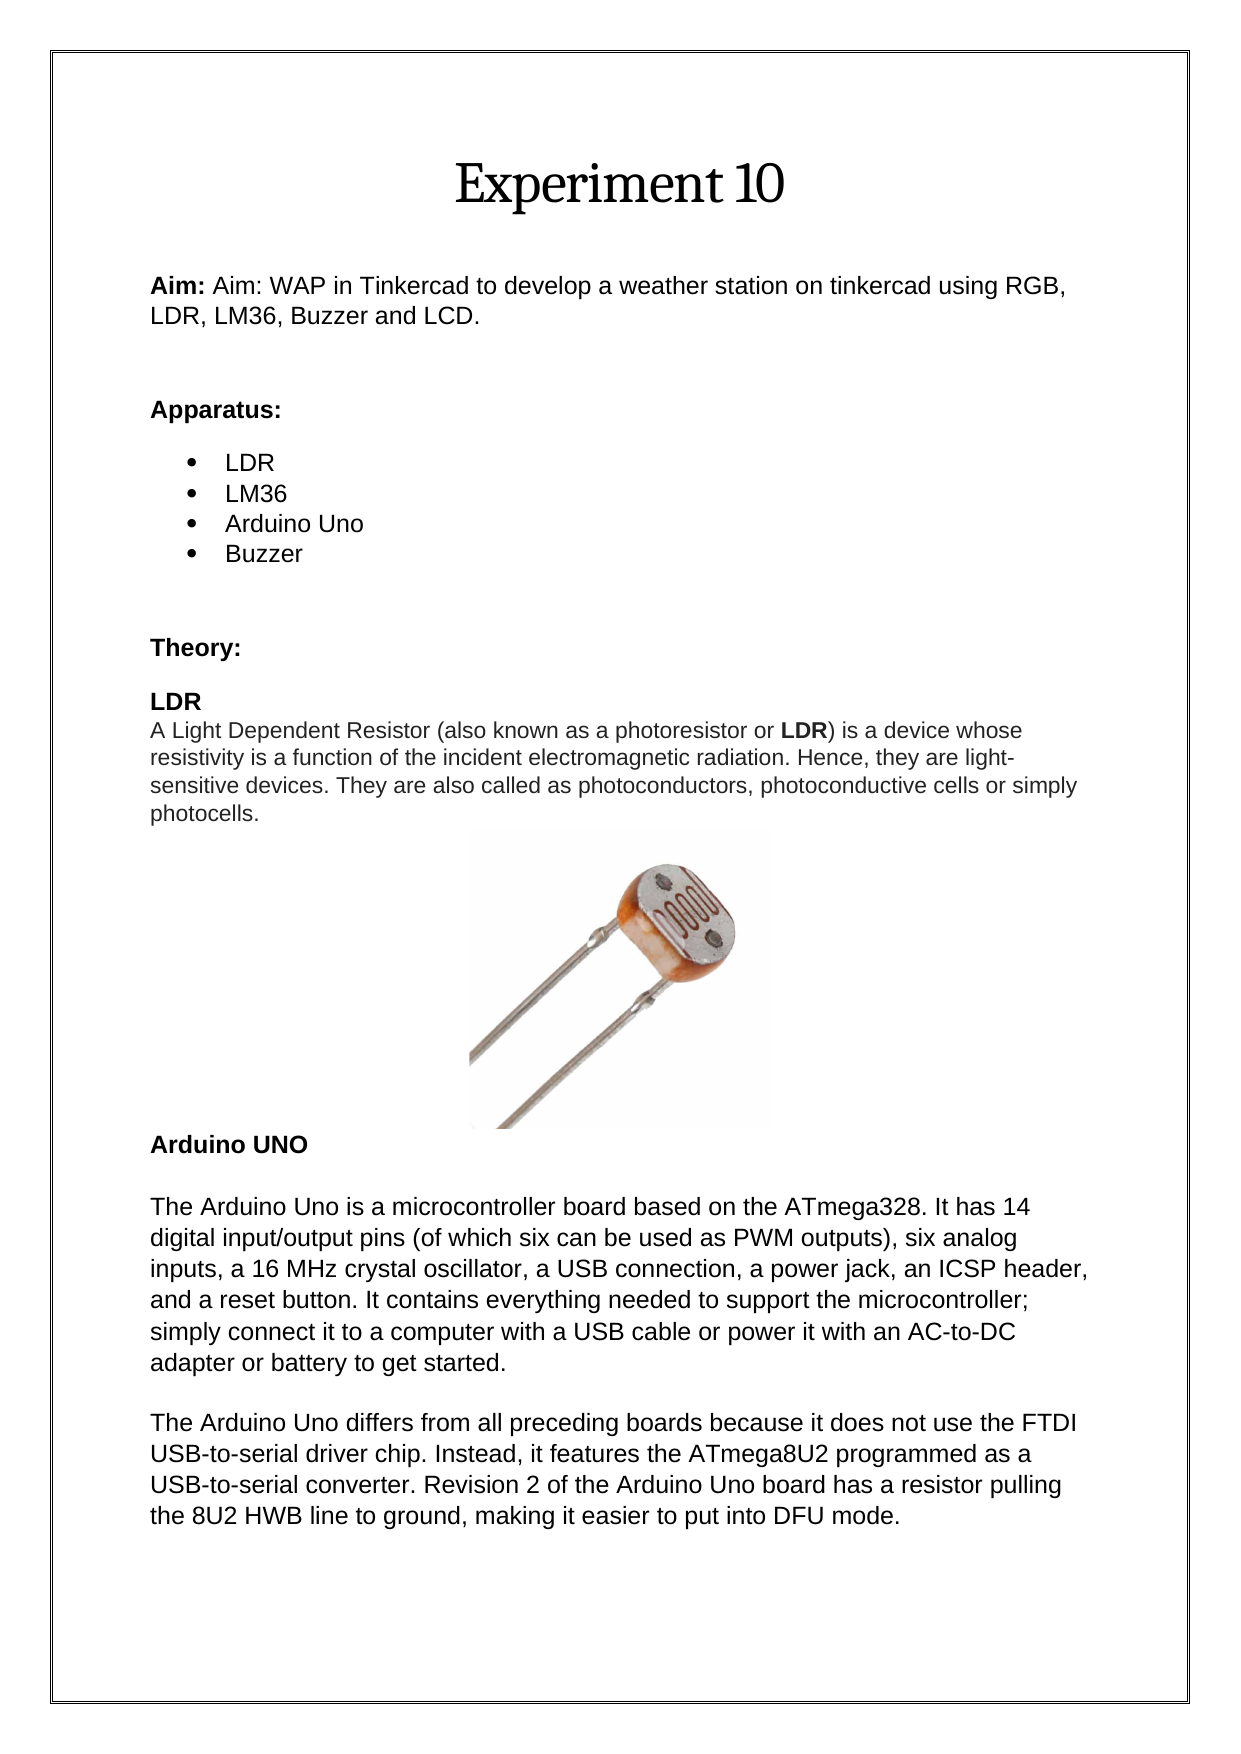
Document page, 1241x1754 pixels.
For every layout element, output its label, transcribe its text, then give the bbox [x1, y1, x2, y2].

text Arduino UNO [150, 1130, 1090, 1159]
title Experiment 10 [150, 150, 1090, 217]
list LDR [187, 448, 1090, 477]
text The Arduino Uno is a microcontroller board based on the ATmega328. It has 14 digital input/output pins (of which six can be used as PWM outputs), six analog inputs, a 16 MHz crystal oscillator, a USB connection, a power jack, an ICSP header, and a reset button. It contains everything needed to support the microcontroller; simply connect it to a computer with a USB cable or power it with an AC-to-DC adapter or battery to get started. [150, 1192, 1090, 1376]
picture [469, 827, 771, 1129]
text Aim: Aim: WAP in Tinkercad to develop a weather station on tinkercad using RGB, LDR, LM36, Buzzer and LCD. [150, 271, 1090, 330]
text Theory: [150, 633, 1090, 661]
list LM36 [187, 479, 1090, 507]
list Arduino Uno [187, 509, 1090, 538]
text Apparatus: [150, 394, 1090, 423]
list A Light Dependent Resistor (also known as a photoresistor or LDR) is a device whose resistivity is a function of the incident electromagnetic radiation. Hence, they are light-sensitive devices. They are also called as photoconductors, photoconductive cells or simply photocells. [150, 717, 1090, 826]
text The Arduino Uno differs from all preceding boards because it does not use the FTDI USB-to-serial driver chip. Instead, it features the ATmega8U2 programmed as a USB-to-serial converter. Revision 2 of the Arduino Uno board has a resistor pulling the 8U2 HWB line to ground, making it easier to put into DFU mode. [150, 1408, 1090, 1529]
list Buzzer [187, 539, 1090, 568]
list LDR [150, 687, 1090, 715]
